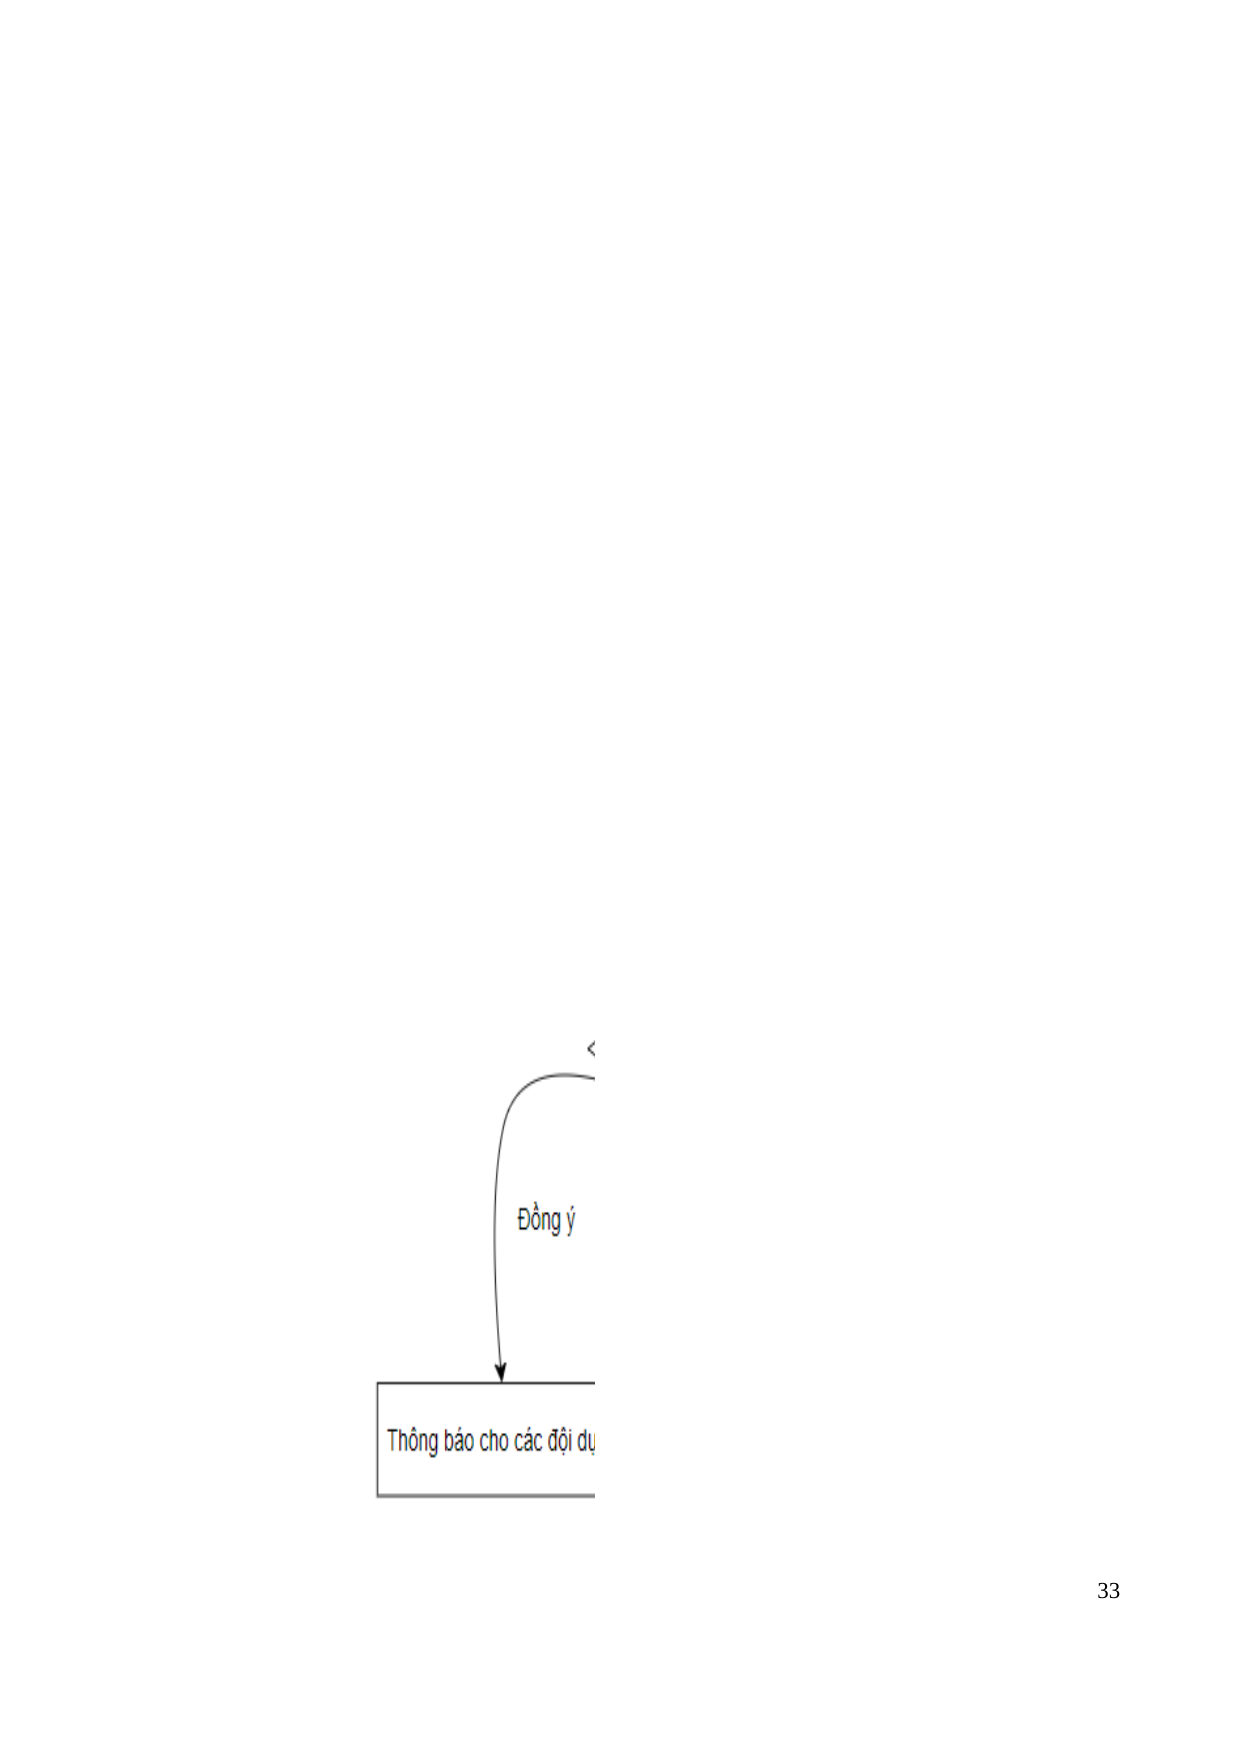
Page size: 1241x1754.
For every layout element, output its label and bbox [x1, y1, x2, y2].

picture [300, 116, 595, 1520]
